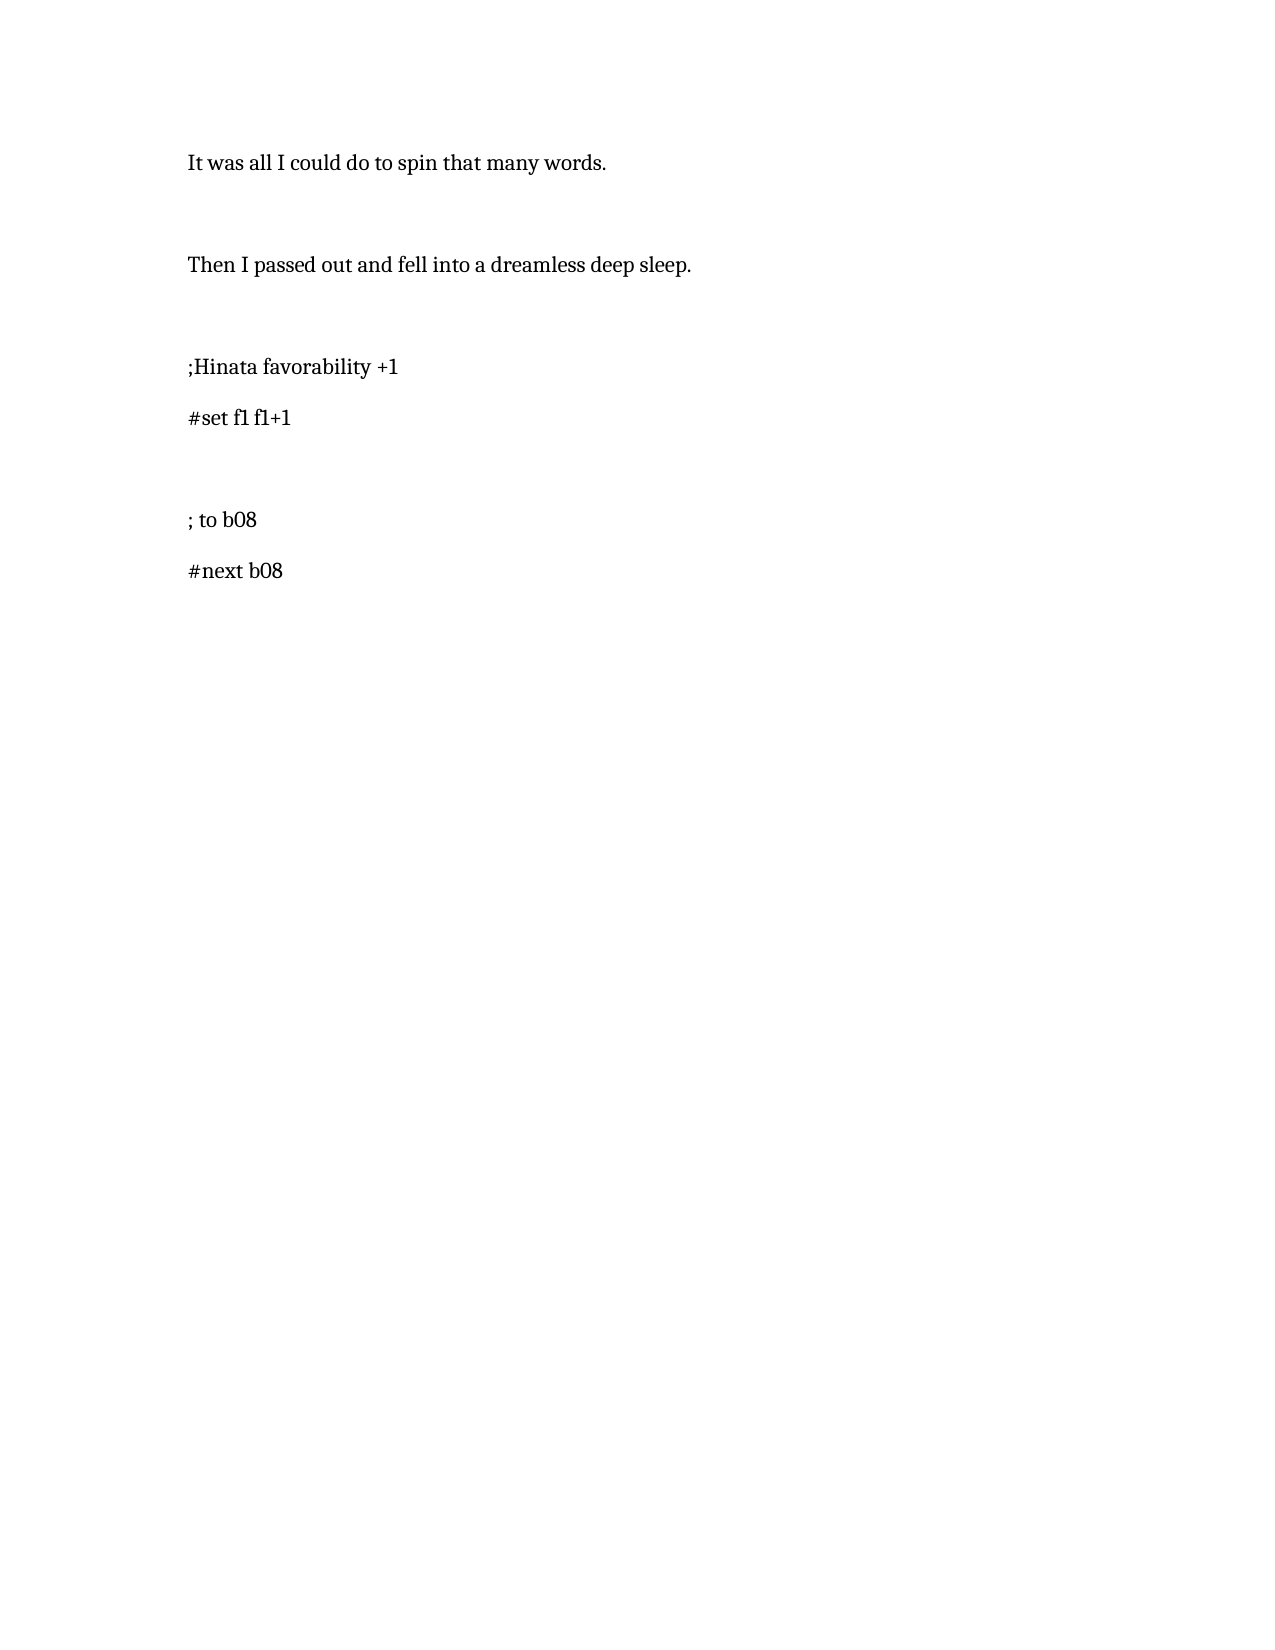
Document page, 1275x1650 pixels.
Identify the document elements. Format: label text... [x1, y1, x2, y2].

text ; to b08 [187, 507, 1087, 534]
text #set f1 f1+1 [187, 405, 1087, 432]
text Then I passed out and fell into a dreamless deep sleep. [187, 252, 1087, 278]
text #next b08 [187, 558, 1087, 585]
text ;Hinata favorability +1 [187, 354, 1087, 381]
text It was all I could do to spin that many words. [187, 150, 1087, 176]
